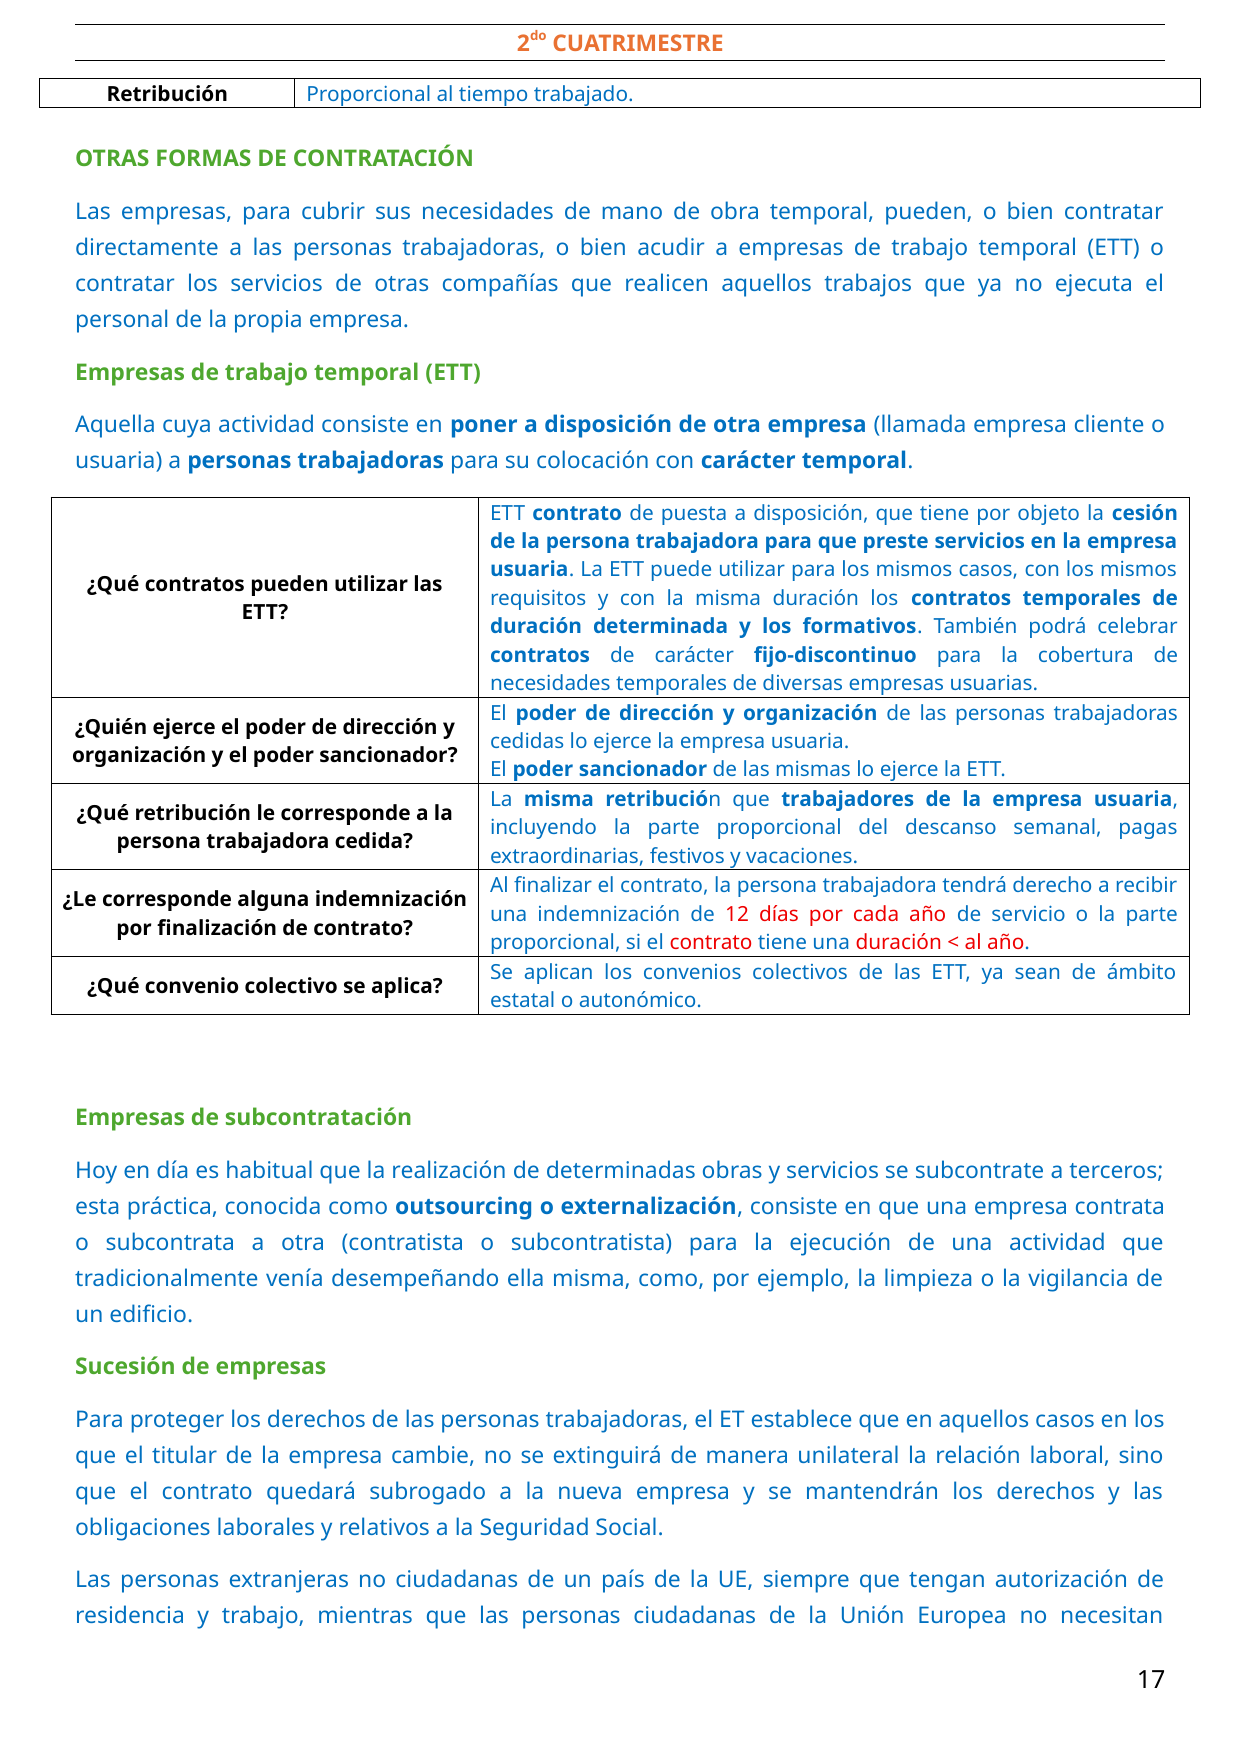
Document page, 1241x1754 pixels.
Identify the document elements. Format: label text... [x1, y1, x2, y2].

text Empresas de subcontratación [75, 1101, 1165, 1133]
table_cell ¿Qué convenio colectivo se aplica? [52, 957, 478, 1014]
text OTRAS FORMAS DE CONTRATACIÓN [75, 142, 1165, 174]
table_header ¿Qué contratos pueden utilizar las ETT? [52, 498, 478, 697]
table_cell ¿Le corresponde alguna indemnización por finalización de contrato? [52, 870, 478, 956]
table_cell El poder de dirección y organización de las personas trabajadoras cedidas lo ejerce la empresa usuaria. El poder sancionador de las mismas lo ejerce la ETT. [479, 698, 1189, 783]
text Hoy en día es habitual que la realización de determinadas obras y servicios se subcontrate a terceros; esta práctica, conocida como outsourcing o externalización, consiste en que una empresa contrata o subcontrata a otra (contratista o subcontratista) para la ejecución de una actividad que tradicionalmente venía desempeñando ella misma, como, por ejemplo, la limpieza o la vigilancia de un edificio. [75, 1154, 1165, 1329]
table_cell Se aplican los convenios colectivos de las ETT, ya sean de ámbito estatal o autonómico. [479, 957, 1189, 1014]
text Sucesión de empresas [75, 1350, 1165, 1382]
table_cell Retribución [40, 79, 294, 107]
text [75, 1563, 1165, 1631]
table_cell ¿Quién ejerce el poder de dirección y organización y el poder sancionador? [52, 698, 478, 783]
table_cell La misma retribución que trabajadores de la empresa usuaria, incluyendo la parte proporcional del descanso semanal, pagas extraordinarias, festivos y vacaciones. [479, 784, 1189, 869]
table_cell ¿Qué retribución le corresponde a la persona trabajadora cedida? [52, 784, 478, 869]
text Empresas de trabajo temporal (ETT) [75, 355, 1165, 387]
text Aquella cuya actividad consiste en poner a disposición de otra empresa (llamada empresa cliente o usuaria) a personas trabajadoras para su colocación con carácter temporal. [75, 408, 1165, 475]
table_cell Proporcional al tiempo trabajado. [295, 79, 1200, 107]
table_cell Al finalizar el contrato, la persona trabajadora tendrá derecho a recibir una indemnización de 12 días por cada año de servicio o la parte proporcional, si el contrato tiene una duración < al año. [479, 870, 1189, 956]
text Para proteger los derechos de las personas trabajadoras, el ET establece que en aquellos casos en los que el titular de la empresa cambie, no se extinguirá de manera unilateral la relación laboral, sino que el contrato quedará subrogado a la nueva empresa y se mantendrán los derechos y las obligaciones laborales y relativos a la Seguridad Social. [75, 1403, 1165, 1542]
table_header ETT contrato de puesta a disposición, que tiene por objeto la cesión de la persona trabajadora para que preste servicios en la empresa usuaria. La ETT puede utilizar para los mismos casos, con los mismos requisitos y con la misma duración los contratos temporales de duración determinada y los formativos. También podrá celebrar contratos de carácter fijo-discontinuo para la cobertura de necesidades temporales de diversas empresas usuarias. [479, 498, 1189, 697]
text Las empresas, para cubrir sus necesidades de mano de obra temporal, pueden, o bien contratar directamente a las personas trabajadoras, o bien acudir a empresas de trabajo temporal (ETT) o contratar los servicios de otras compañías que realicen aquellos trabajos que ya no ejecuta el personal de la propia empresa. [75, 195, 1165, 334]
